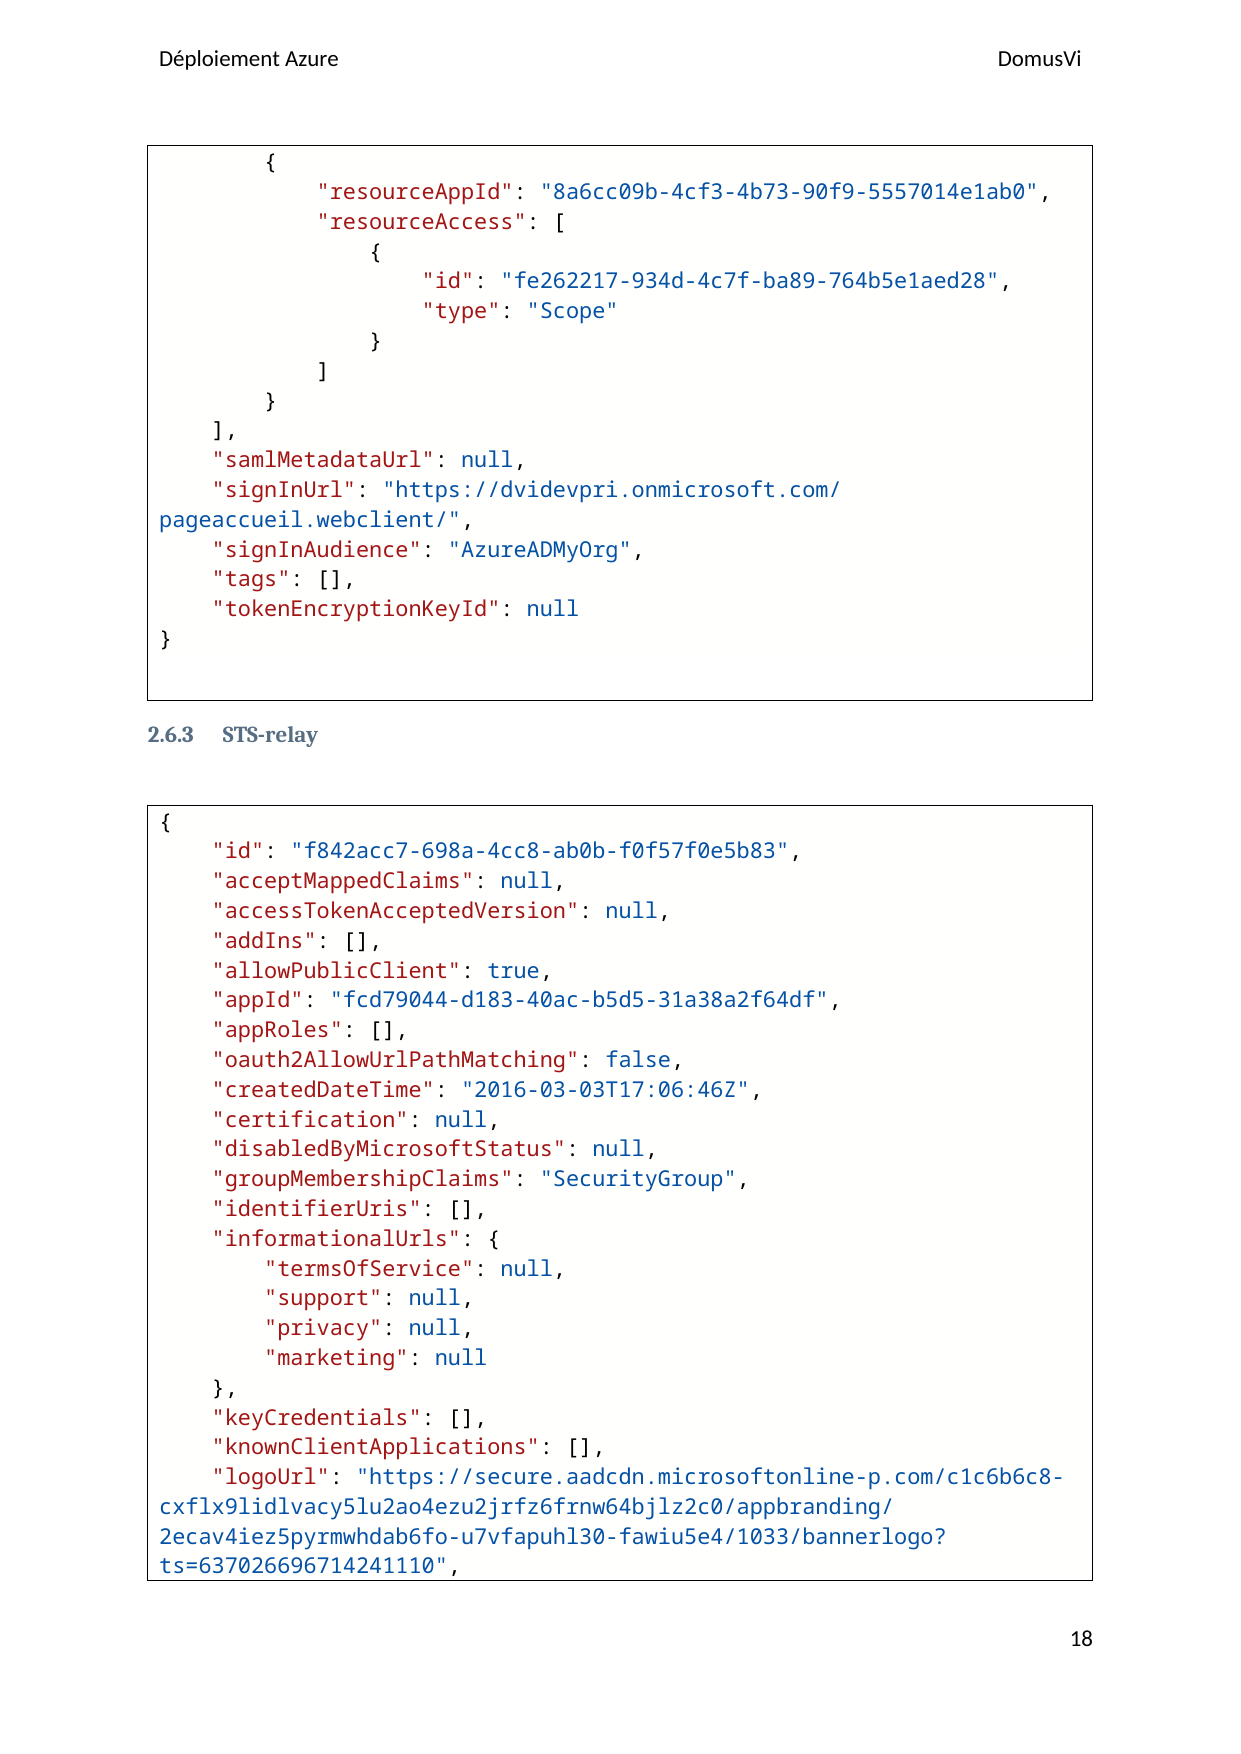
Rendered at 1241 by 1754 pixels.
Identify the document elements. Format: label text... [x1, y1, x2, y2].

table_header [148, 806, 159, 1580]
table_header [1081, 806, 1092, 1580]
subtitle STS-relay [148, 721, 1093, 748]
